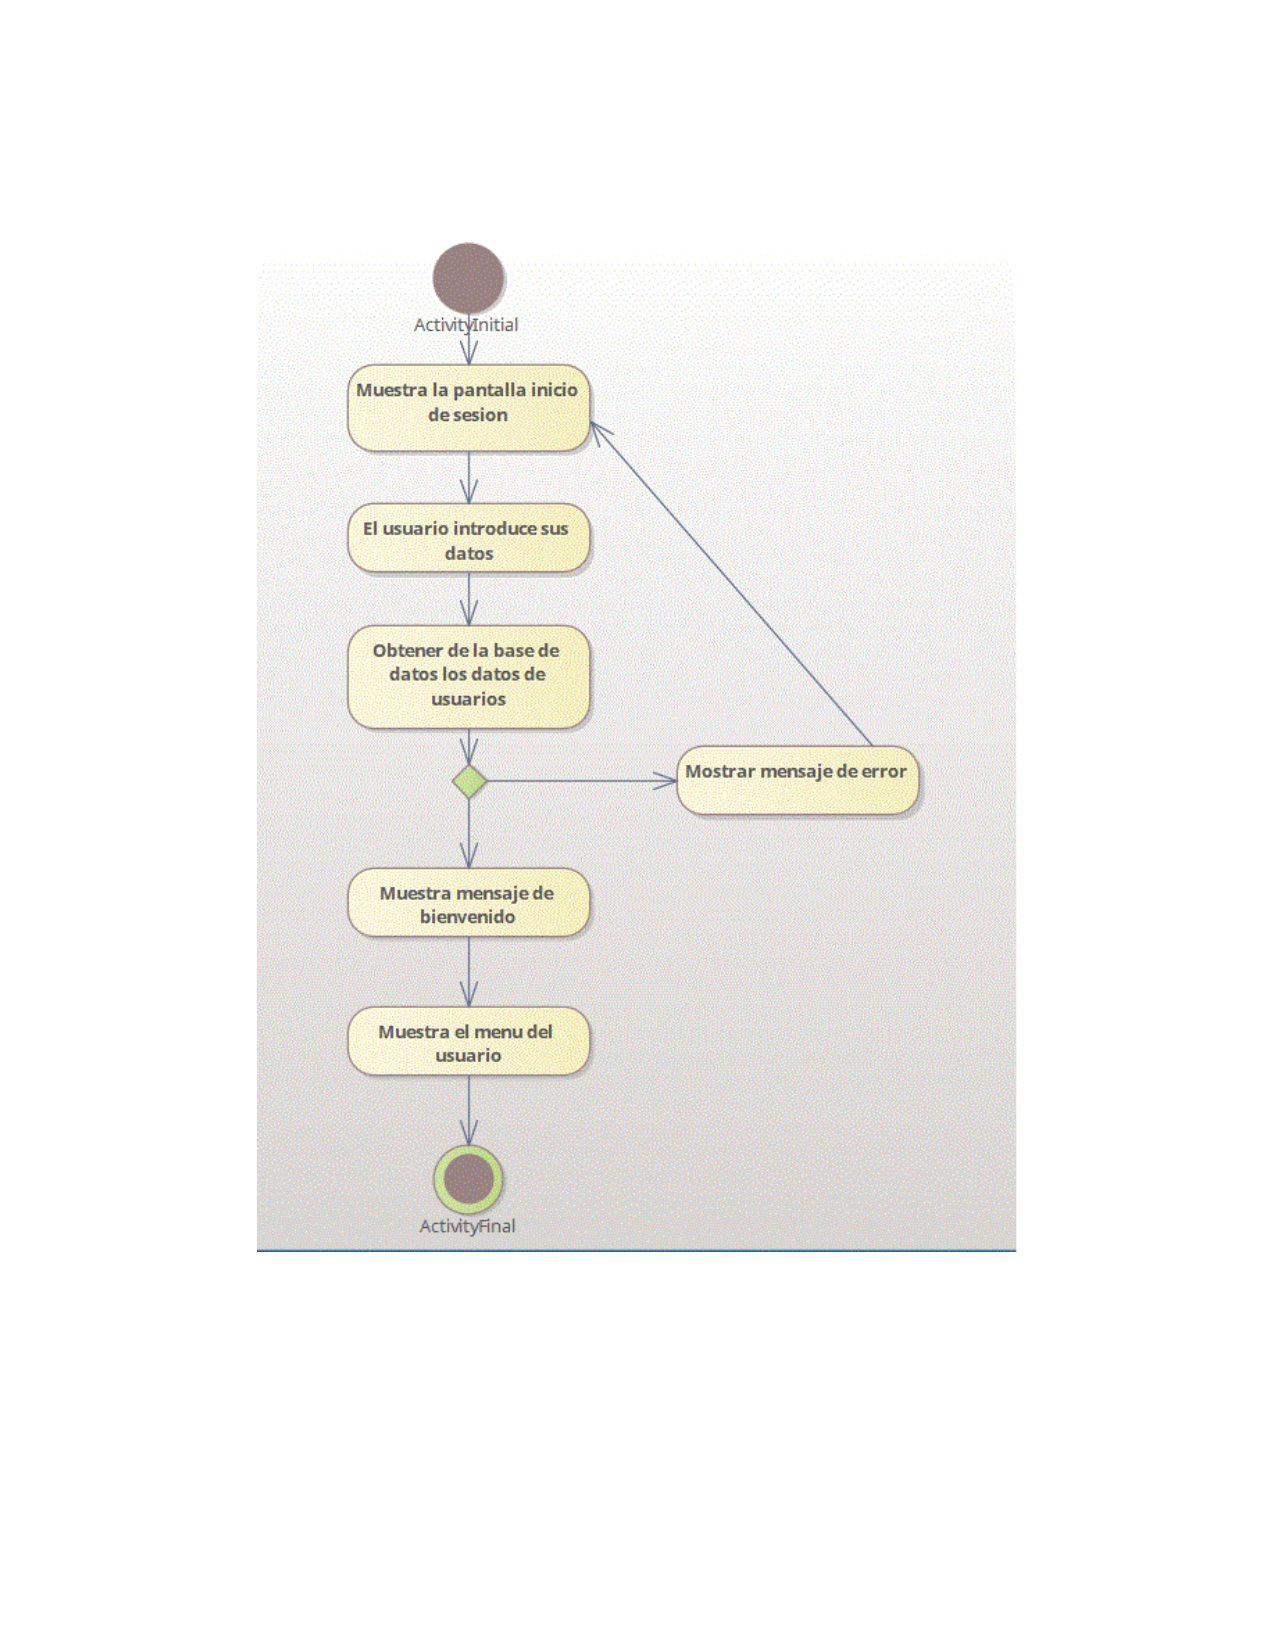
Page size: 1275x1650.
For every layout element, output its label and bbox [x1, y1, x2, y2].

picture [257, 237, 1017, 1252]
